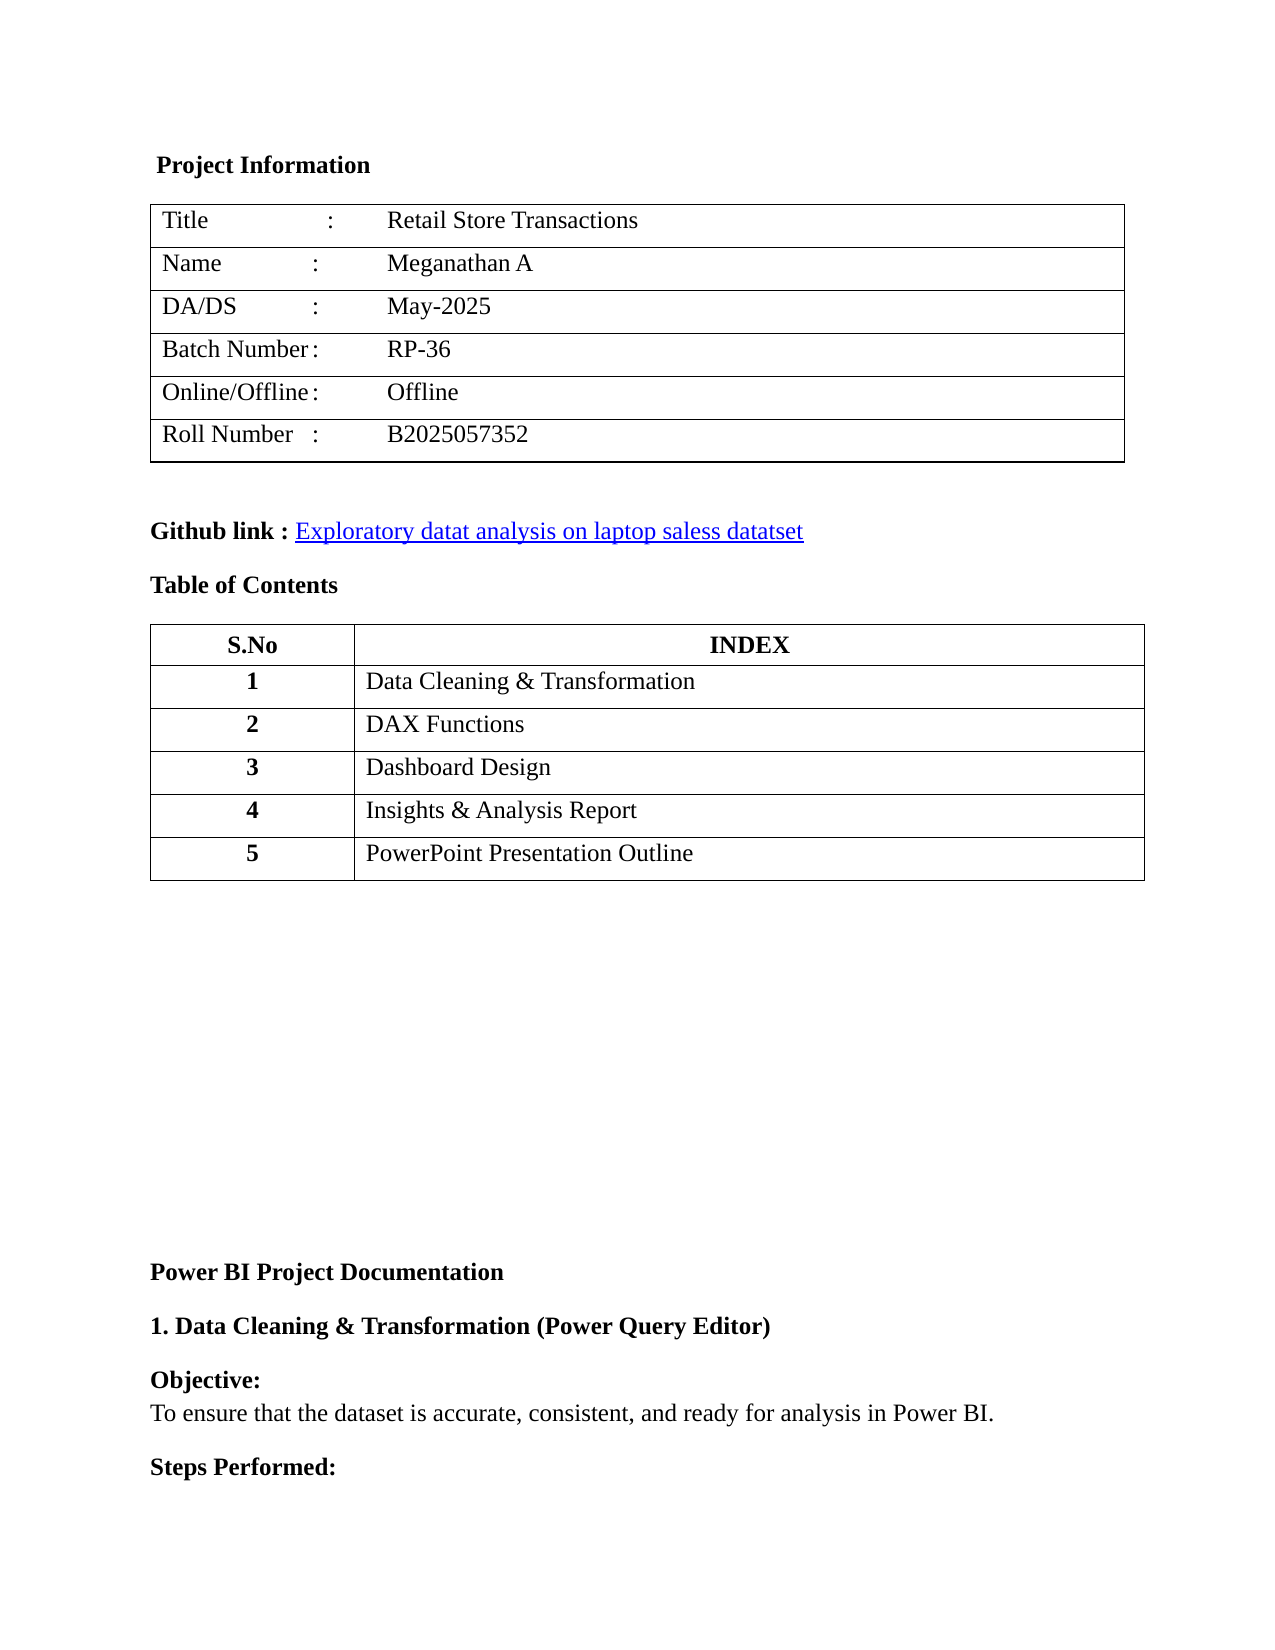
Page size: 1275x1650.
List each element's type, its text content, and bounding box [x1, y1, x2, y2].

table_cell Name : Meganathan A [151, 248, 1124, 290]
table_cell Data Cleaning & Transformation [355, 666, 1144, 708]
table_cell 3 [151, 752, 354, 794]
table_header INDEX [355, 625, 1144, 665]
text Project Information [150, 150, 1125, 179]
text Power BI Project Documentation [150, 1257, 1125, 1286]
text Table of Contents [150, 570, 1125, 599]
table_cell Online/Offline : Offline [151, 377, 1124, 418]
table_cell Dashboard Design [355, 752, 1144, 794]
table_header S.No [151, 625, 354, 665]
table_cell Batch Number : RP-36 [151, 334, 1124, 376]
table_cell 1 [151, 666, 354, 708]
table_cell Insights & Analysis Report [355, 795, 1144, 837]
table_cell 5 [151, 838, 354, 879]
table_cell 2 [151, 709, 354, 751]
table_cell DAX Functions [355, 709, 1144, 751]
table_cell PowerPoint Presentation Outline [355, 838, 1144, 879]
text Github link : Exploratory datat analysis on laptop saless datatset [150, 516, 1125, 545]
table_header Title : Retail Store Transactions [151, 205, 1124, 247]
text Steps Performed: [150, 1452, 1125, 1481]
table_cell DA/DS : May-2025 [151, 291, 1124, 333]
table_cell Roll Number : B2025057352 [151, 420, 1124, 461]
table_cell 4 [151, 795, 354, 837]
text 1. Data Cleaning & Transformation (Power Query Editor) [150, 1311, 1125, 1340]
text Objective: To ensure that the dataset is accurate, consistent, and ready for analysis in Power BI. [150, 1365, 1125, 1427]
